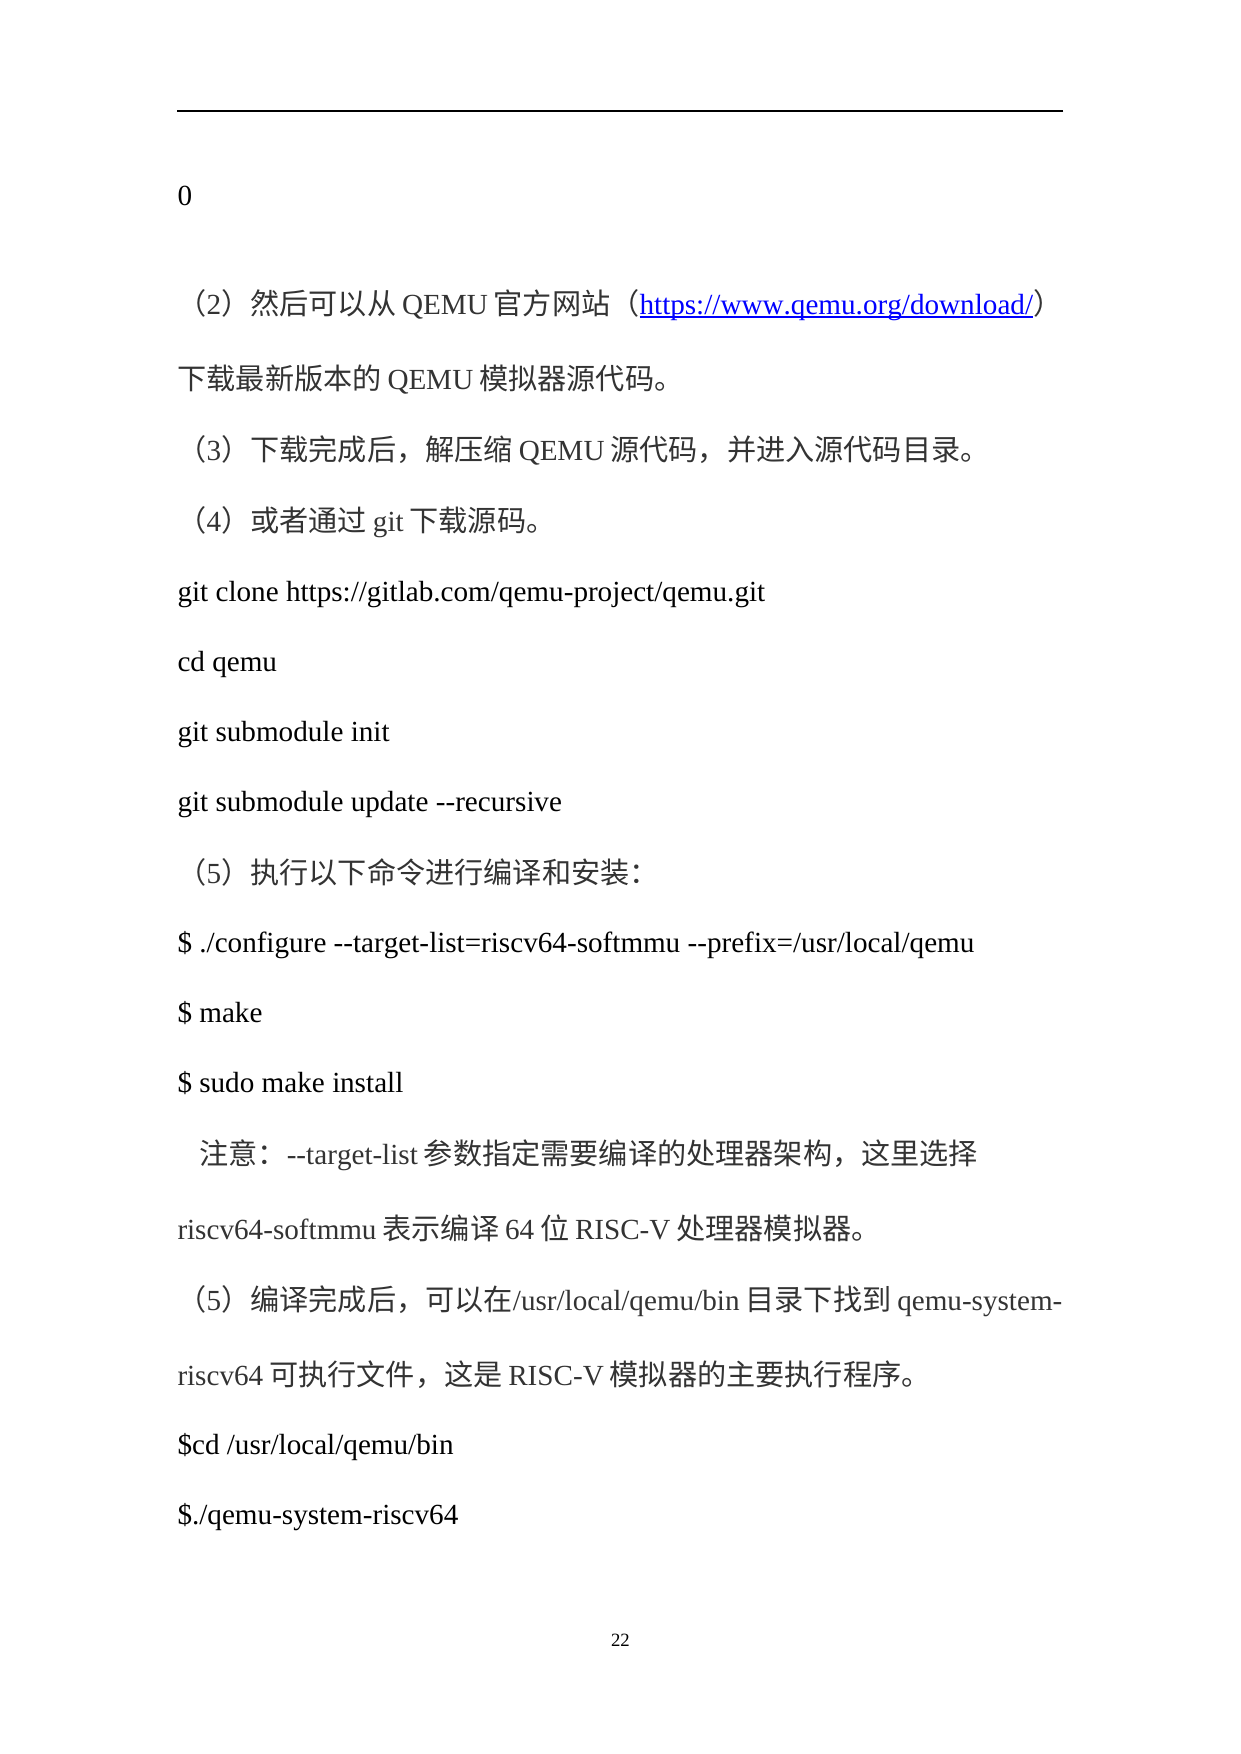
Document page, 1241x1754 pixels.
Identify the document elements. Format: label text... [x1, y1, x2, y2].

text $ make [177, 979, 1063, 1044]
text $cd /usr/local/qemu/bin [177, 1411, 1063, 1476]
text （3）下载完成后，解压缩QEMU源代码，并进入源代码目录。 [177, 415, 1063, 480]
text git submodule init [177, 698, 1063, 763]
text git clone https://gitlab.com/qemu-project/qemu.git [177, 558, 1063, 623]
text cd qemu [177, 628, 1063, 693]
text （2）然后可以从QEMU官方网站（https://www.qemu.org/download/）下载最新版本的QEMU模拟器源代码。 [177, 269, 1063, 409]
text （5）编译完成后，可以在/usr/local/qemu/bin目录下找到qemu-system-riscv64可执行文件，这是RISC-V模拟器的主要执行程序。 [177, 1265, 1063, 1405]
text 注意：--target-list参数指定需要编译的处理器架构，这里选择riscv64-softmmu表示编译64位RISC-V处理器模拟器。 [177, 1119, 1063, 1259]
text （5）执行以下命令进行编译和安装： [177, 838, 1063, 903]
text $./qemu-system-riscv64 [177, 1481, 1063, 1546]
text $ ./configure --target-list=riscv64-softmmu --prefix=/usr/local/qemu [177, 909, 1063, 974]
text （4）或者通过git下载源码。 [177, 487, 1063, 552]
text $ sudo make install [177, 1049, 1063, 1114]
text git submodule update --recursive [177, 768, 1063, 833]
text 0 [177, 162, 1063, 227]
